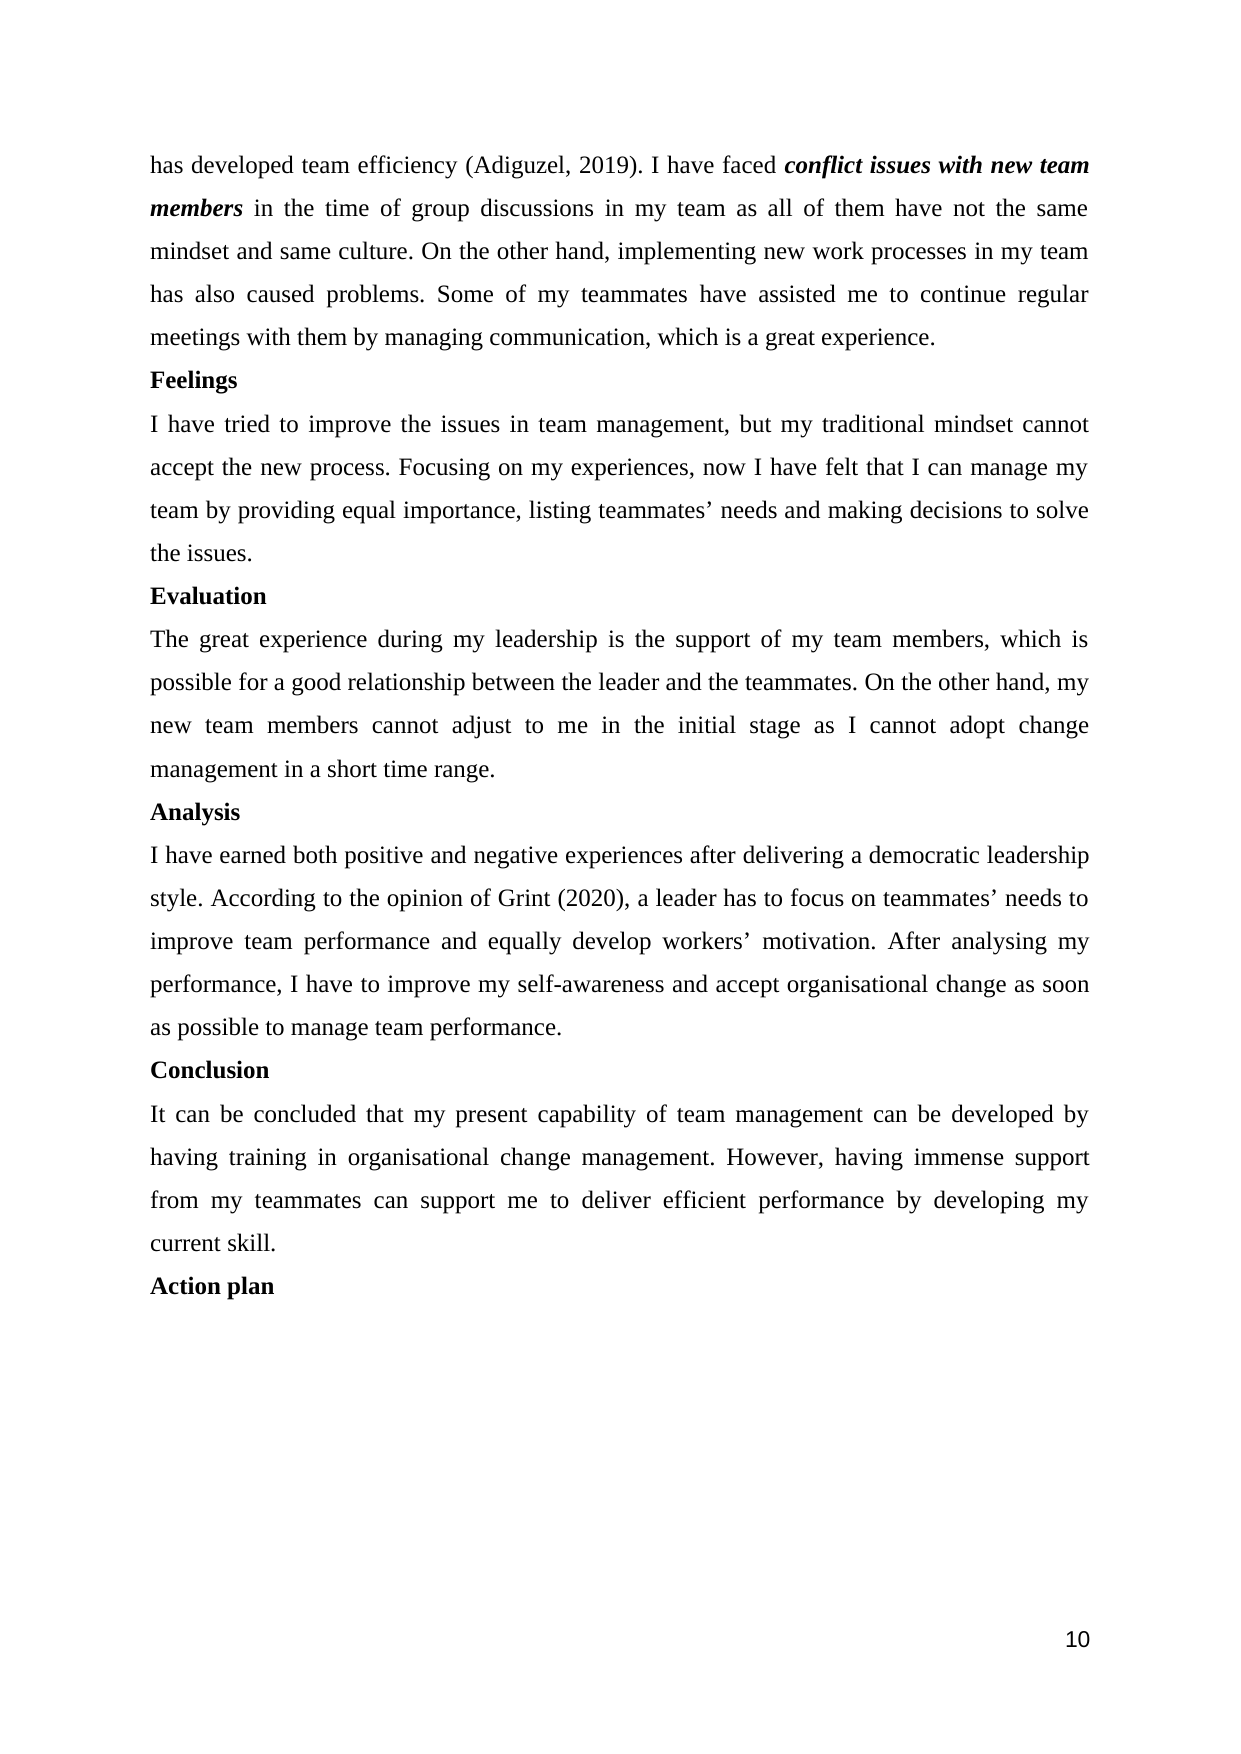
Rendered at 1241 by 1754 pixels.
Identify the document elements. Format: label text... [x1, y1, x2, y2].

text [150, 150, 1090, 351]
text It can be concluded that my present capability of team management can be developed by having training in organisational change management. However, having immense support from my teammates can support me to deliver efficient performance by developing my current skill. [150, 1099, 1090, 1257]
text I have earned both positive and negative experiences after delivering a democratic leadership style. According to the opinion of Grint (2020), a leader has to focus on teammates’ needs to improve team performance and equally develop workers’ motivation. After analysing my performance, I have to improve my self-awareness and accept organisational change as soon as possible to manage team performance. [150, 840, 1090, 1041]
text Evaluation [150, 581, 1090, 610]
text Action plan [150, 1271, 1090, 1300]
text Conclusion [150, 1056, 1090, 1084]
text I have tried to improve the issues in team management, but my traditional mindset cannot accept the new process. Focusing on my experiences, now I have felt that I can manage my team by providing equal importance, listing teammates’ needs and making decisions to solve the issues. [150, 409, 1090, 567]
text The great experience during my leadership is the support of my team members, which is possible for a good relationship between the leader and the teammates. On the other hand, my new team members cannot adjust to me in the initial stage as I cannot adopt change management in a short time range. [150, 624, 1090, 782]
text Analysis [150, 797, 1090, 826]
text Feelings [150, 366, 1090, 394]
